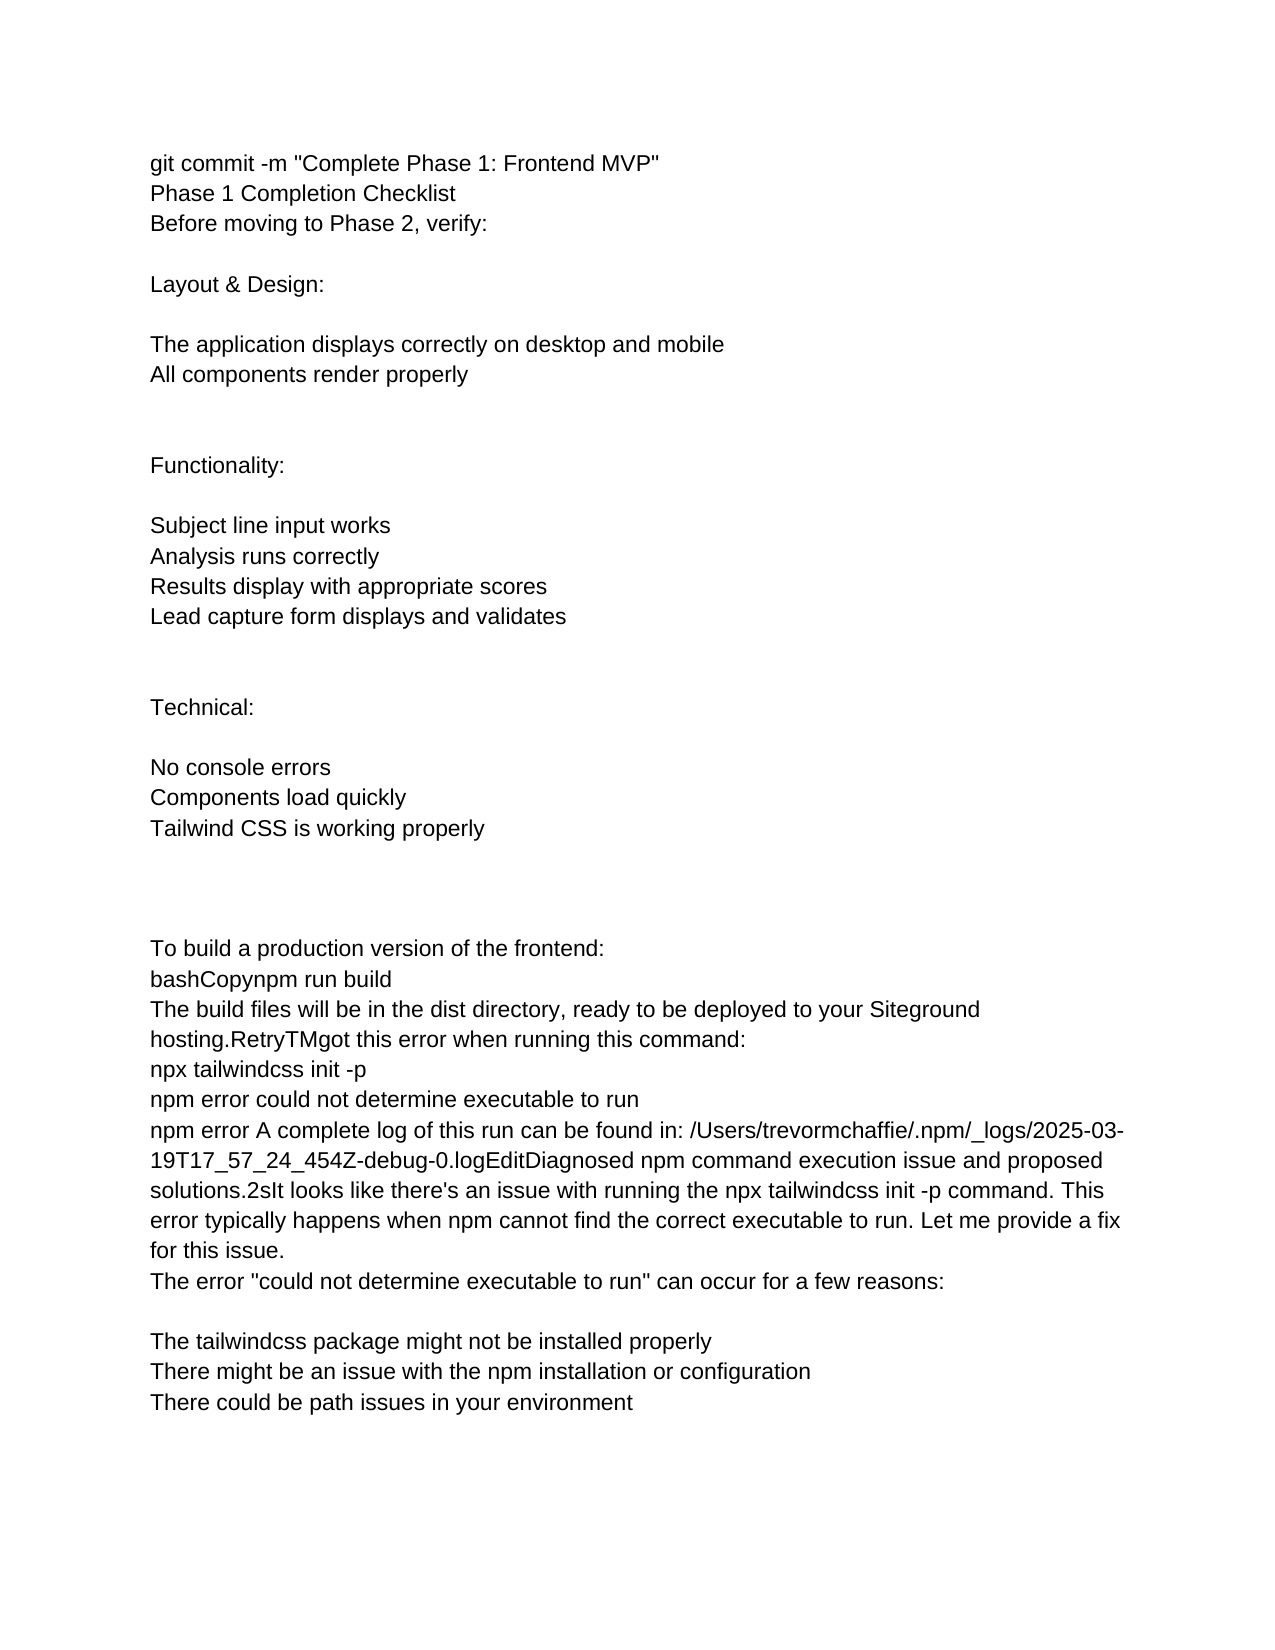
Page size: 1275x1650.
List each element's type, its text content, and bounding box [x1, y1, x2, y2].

text Subject line input works [150, 512, 1125, 539]
text The build files will be in the dist directory, ready to be deployed to your Siteground hosting.RetryTMgot this error when running this command: [150, 996, 1125, 1052]
text Functionality: [150, 452, 1125, 478]
text Results display with appropriate scores [150, 573, 1125, 599]
text All components render properly [150, 361, 1125, 388]
text There could be path issues in your environment [150, 1388, 1125, 1415]
text git commit -m "Complete Phase 1: Frontend MVP" [150, 150, 1125, 176]
text bashCopynpm run build [150, 966, 1125, 992]
text npm error could not determine executable to run [150, 1086, 1125, 1113]
text Analysis runs correctly [150, 543, 1125, 569]
text Before moving to Phase 2, verify: [150, 210, 1125, 237]
text The application displays correctly on desktop and mobile [150, 331, 1125, 358]
text No console errors [150, 754, 1125, 781]
text The error "could not determine executable to run" can occur for a few reasons: [150, 1268, 1125, 1294]
text Lead capture form displays and validates [150, 603, 1125, 629]
text There might be an issue with the npm installation or configuration [150, 1358, 1125, 1385]
text Tailwind CSS is working properly [150, 814, 1125, 841]
text Phase 1 Completion Checklist [150, 180, 1125, 207]
text Components load quickly [150, 784, 1125, 811]
text Layout & Design: [150, 271, 1125, 297]
text npx tailwindcss init -p [150, 1056, 1125, 1083]
text The tailwindcss package might not be installed properly [150, 1328, 1125, 1354]
text npm error A complete log of this run can be found in: /Users/trevormchaffie/.npm/_logs/2025-03-19T17_57_24_454Z-debug-0.logEditDiagnosed npm command execution issue and proposed solutions.2sIt looks like there's an issue with running the npx tailwindcss init -p command. This error typically happens when npm cannot find the correct executable to run. Let me provide a fix for this issue. [150, 1117, 1125, 1264]
text To build a production version of the frontend: [150, 935, 1125, 962]
text Technical: [150, 694, 1125, 720]
